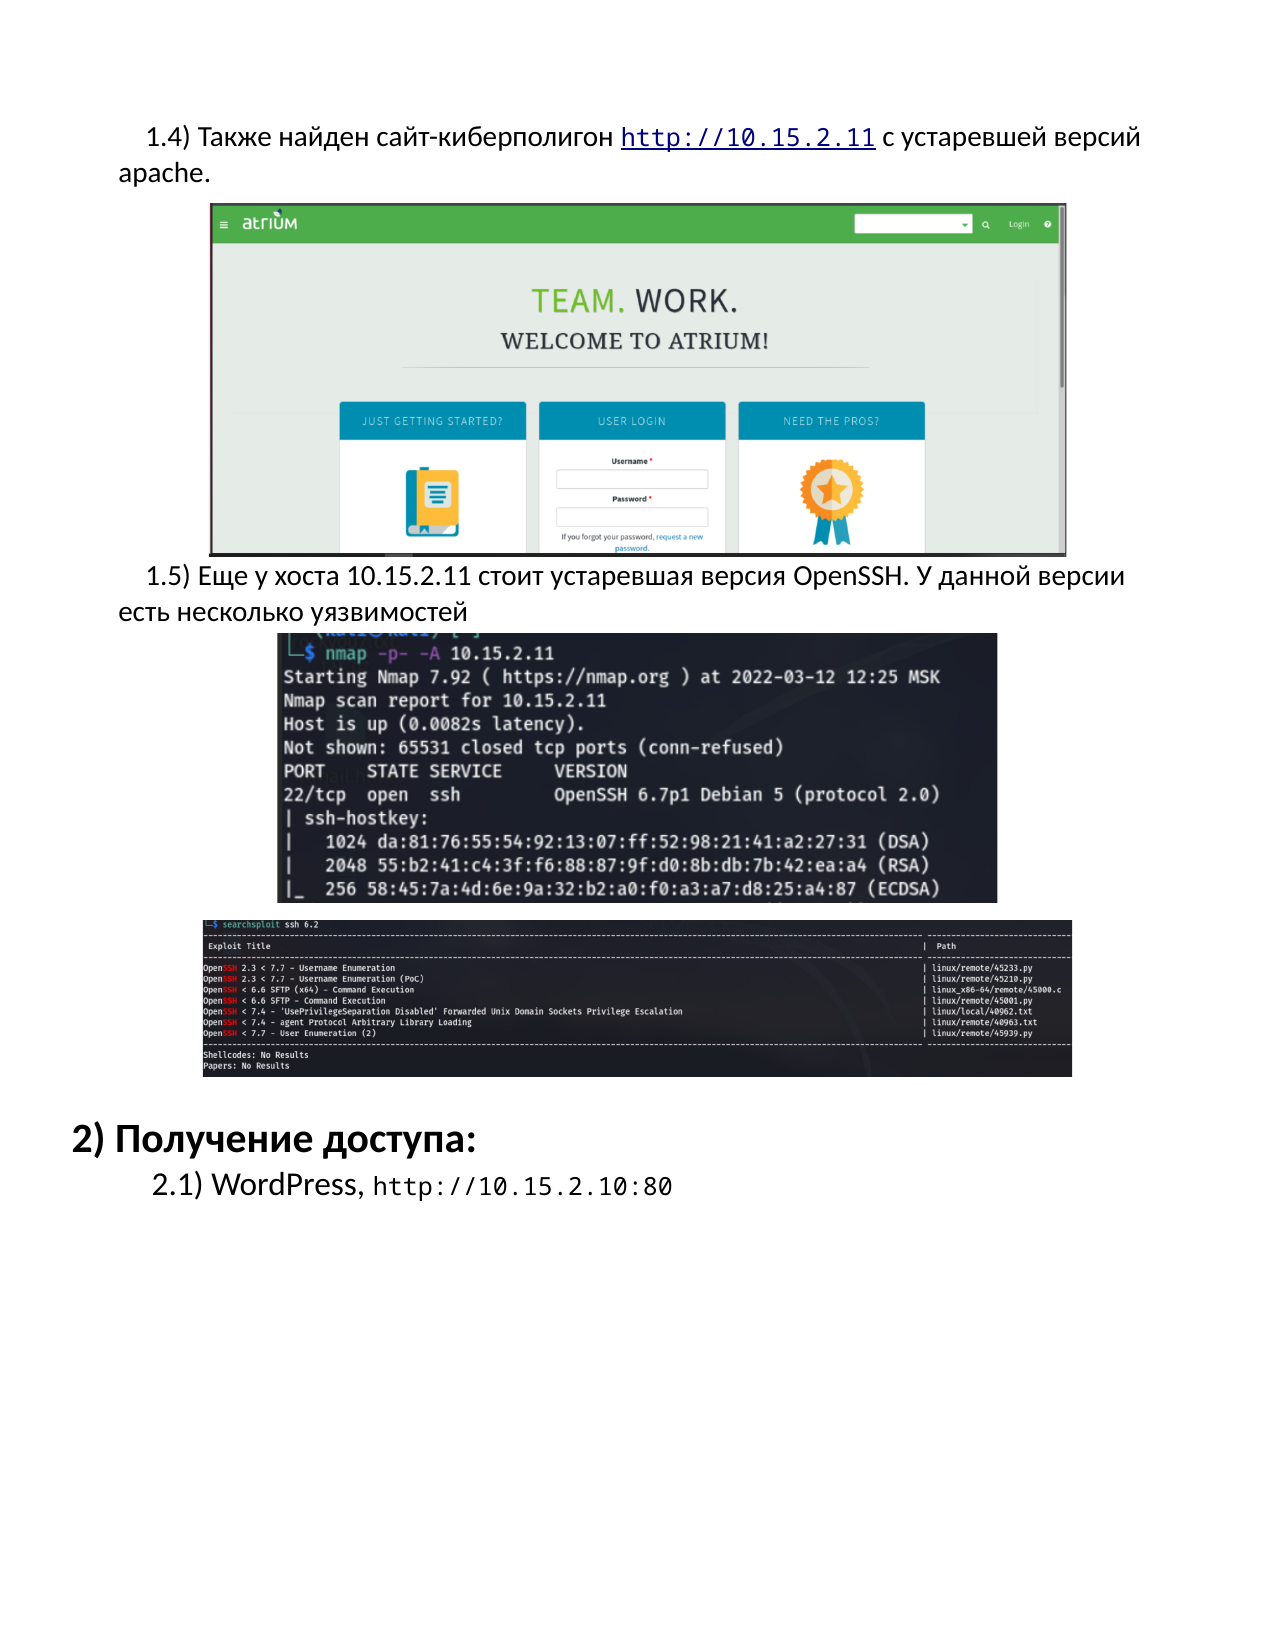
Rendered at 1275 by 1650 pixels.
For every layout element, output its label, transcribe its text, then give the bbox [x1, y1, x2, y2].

picture [277, 633, 998, 903]
list 2.1) WordPress, http://10.15.2.10:80 [118, 1163, 1157, 1204]
picture [202, 920, 1073, 1077]
list Также найден сайт-киберполигон http://10.15.2.11 с устаревшей версий apache. [71, 118, 1157, 189]
picture [208, 203, 1067, 557]
list Получение доступа: [71, 1112, 1157, 1163]
